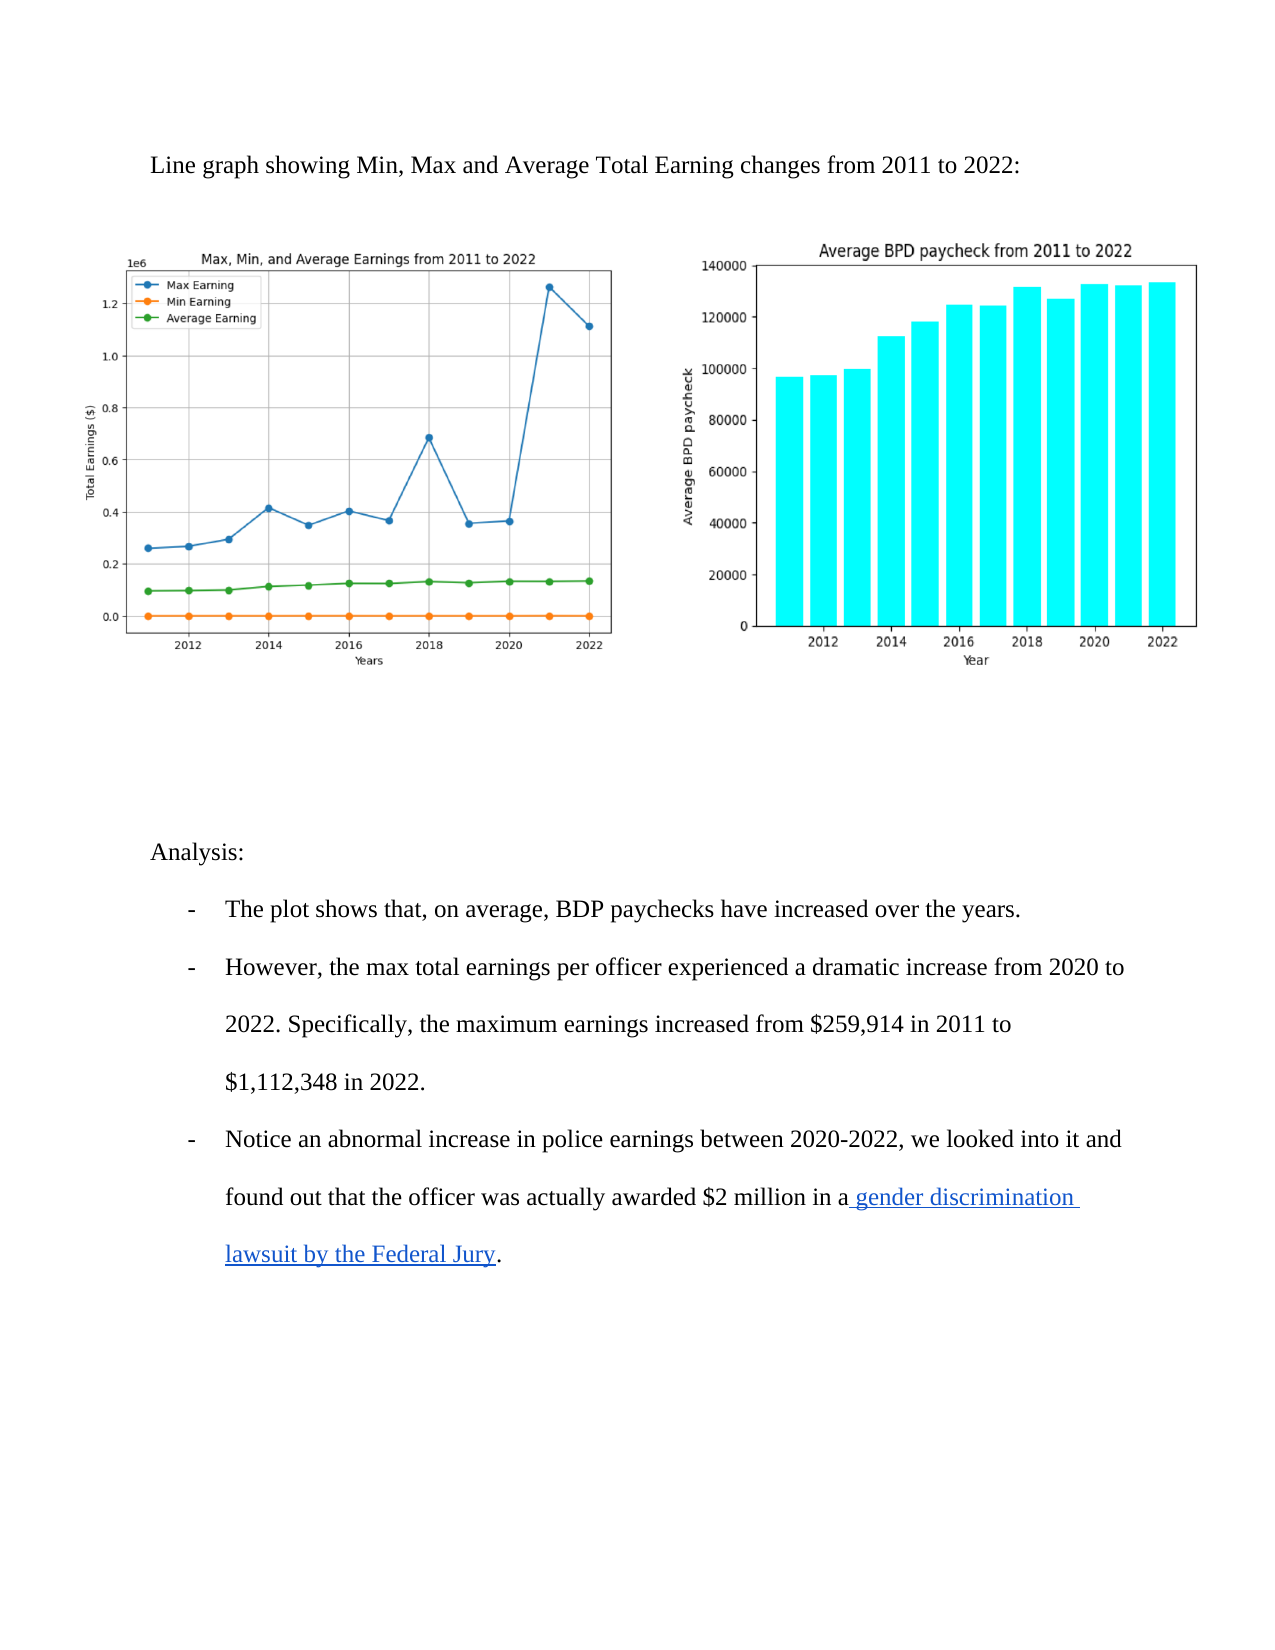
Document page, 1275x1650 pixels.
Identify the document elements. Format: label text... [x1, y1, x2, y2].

list The plot shows that, on average, BDP paychecks have increased over the years. [187, 894, 1125, 923]
list Notice an abnormal increase in police earnings between 2020-2022, we looked into it and found out that the officer was actually awarded $2 million in a gender discrimination lawsuit by the Federal Jury. [187, 1124, 1125, 1268]
picture [48, 233, 1227, 675]
text Analysis: [150, 837, 1125, 866]
list However, the max total earnings per officer experienced a dramatic increase from 2020 to 2022. Specifically, the maximum earnings increased from $259,914 in 2011 to $1,112,348 in 2022. [187, 952, 1125, 1096]
text Line graph showing Min, Max and Average Total Earning changes from 2011 to 2022: [150, 150, 1125, 179]
